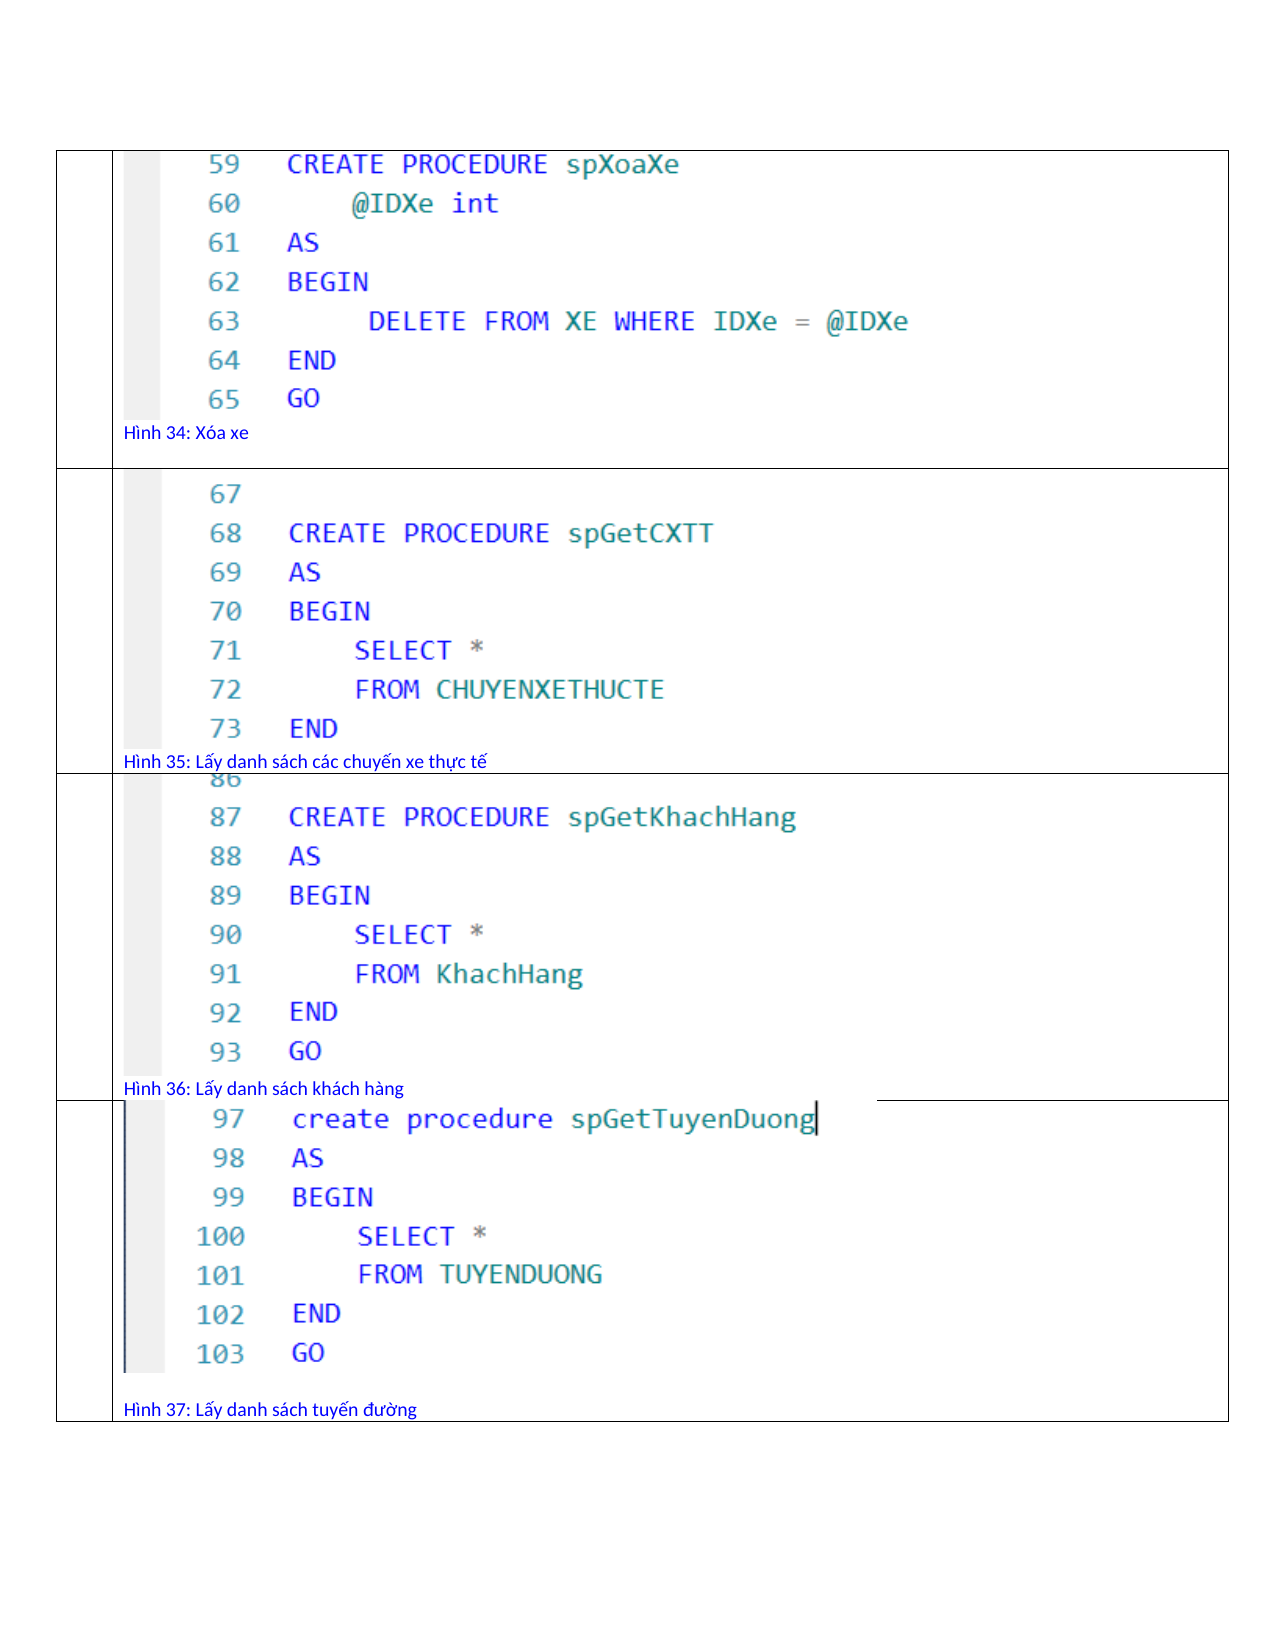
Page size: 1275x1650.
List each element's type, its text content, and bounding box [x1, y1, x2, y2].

table_cell Hình 34: Xóa xe [113, 151, 1228, 468]
table_cell [57, 151, 112, 468]
table_cell Hình 37: Lấy danh sách tuyến đường [113, 1101, 1228, 1421]
table_cell Hình 35: Lấy danh sách các chuyến xe thực tế [113, 469, 1228, 773]
picture [123, 774, 904, 1076]
table_cell [57, 774, 112, 1100]
picture [123, 1100, 877, 1373]
table_cell Hình 36: Lấy danh sách khách hàng [113, 774, 1228, 1100]
table_cell [57, 1101, 112, 1421]
table_cell [57, 469, 112, 773]
picture [123, 151, 974, 420]
picture [123, 469, 854, 749]
